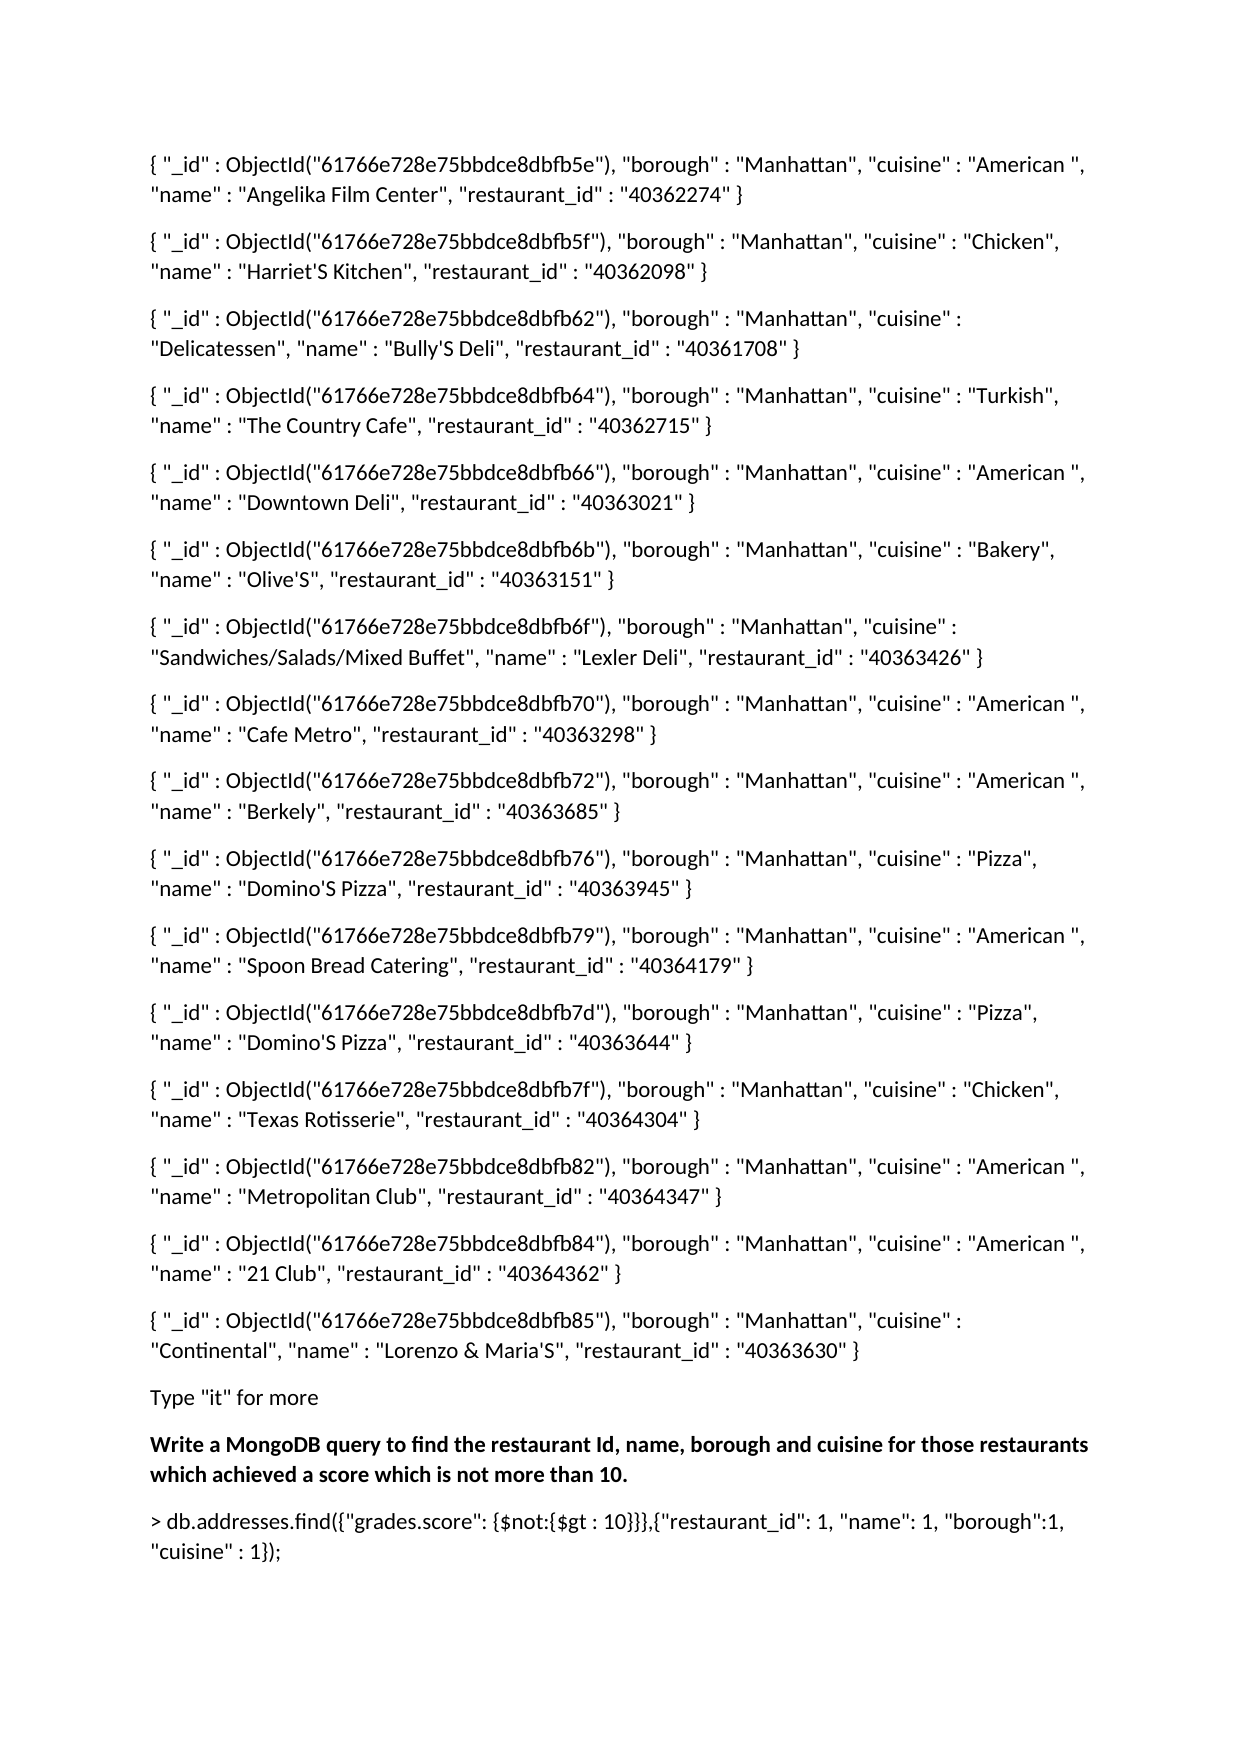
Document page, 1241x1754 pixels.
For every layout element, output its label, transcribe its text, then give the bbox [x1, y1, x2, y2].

text { "_id" : ObjectId("61766e728e75bbdce8dbfb5e"), "borough" : "Manhattan", "cuisine" : "American ", "name" : "Angelika Film Center", "restaurant_id" : "40362274" } [150, 150, 1090, 208]
text { "_id" : ObjectId("61766e728e75bbdce8dbfb72"), "borough" : "Manhattan", "cuisine" : "American ", "name" : "Berkely", "restaurant_id" : "40363685" } [150, 767, 1090, 825]
text { "_id" : ObjectId("61766e728e75bbdce8dbfb76"), "borough" : "Manhattan", "cuisine" : "Pizza", "name" : "Domino'S Pizza", "restaurant_id" : "40363945" } [150, 844, 1090, 902]
text { "_id" : ObjectId("61766e728e75bbdce8dbfb85"), "borough" : "Manhattan", "cuisine" : "Continental", "name" : "Lorenzo & Maria'S", "restaurant_id" : "40363630" } [150, 1306, 1090, 1364]
text { "_id" : ObjectId("61766e728e75bbdce8dbfb66"), "borough" : "Manhattan", "cuisine" : "American ", "name" : "Downtown Deli", "restaurant_id" : "40363021" } [150, 458, 1090, 517]
text { "_id" : ObjectId("61766e728e75bbdce8dbfb6f"), "borough" : "Manhattan", "cuisine" : "Sandwiches/Salads/Mixed Buffet", "name" : "Lexler Deli", "restaurant_id" : "40363426" } [150, 612, 1090, 671]
text { "_id" : ObjectId("61766e728e75bbdce8dbfb82"), "borough" : "Manhattan", "cuisine" : "American ", "name" : "Metropolitan Club", "restaurant_id" : "40364347" } [150, 1152, 1090, 1210]
text { "_id" : ObjectId("61766e728e75bbdce8dbfb62"), "borough" : "Manhattan", "cuisine" : "Delicatessen", "name" : "Bully'S Deli", "restaurant_id" : "40361708" } [150, 304, 1090, 362]
text Type "it" for more [150, 1383, 1090, 1411]
text { "_id" : ObjectId("61766e728e75bbdce8dbfb79"), "borough" : "Manhattan", "cuisine" : "American ", "name" : "Spoon Bread Catering", "restaurant_id" : "40364179" } [150, 921, 1090, 979]
text { "_id" : ObjectId("61766e728e75bbdce8dbfb70"), "borough" : "Manhattan", "cuisine" : "American ", "name" : "Cafe Metro", "restaurant_id" : "40363298" } [150, 689, 1090, 748]
text { "_id" : ObjectId("61766e728e75bbdce8dbfb7f"), "borough" : "Manhattan", "cuisine" : "Chicken", "name" : "Texas Rotisserie", "restaurant_id" : "40364304" } [150, 1075, 1090, 1133]
text { "_id" : ObjectId("61766e728e75bbdce8dbfb84"), "borough" : "Manhattan", "cuisine" : "American ", "name" : "21 Club", "restaurant_id" : "40364362" } [150, 1229, 1090, 1287]
text { "_id" : ObjectId("61766e728e75bbdce8dbfb6b"), "borough" : "Manhattan", "cuisine" : "Bakery", "name" : "Olive'S", "restaurant_id" : "40363151" } [150, 535, 1090, 594]
text > db.addresses.find({"grades.score": {$not:{$gt : 10}}},{"restaurant_id": 1, "name": 1, "borough":1, "cuisine" : 1}); [150, 1507, 1090, 1566]
text { "_id" : ObjectId("61766e728e75bbdce8dbfb7d"), "borough" : "Manhattan", "cuisine" : "Pizza", "name" : "Domino'S Pizza", "restaurant_id" : "40363644" } [150, 998, 1090, 1056]
text Write a MongoDB query to find the restaurant Id, name, borough and cuisine for those restaurants which achieved a score which is not more than 10. [150, 1430, 1090, 1488]
text { "_id" : ObjectId("61766e728e75bbdce8dbfb5f"), "borough" : "Manhattan", "cuisine" : "Chicken", "name" : "Harriet'S Kitchen", "restaurant_id" : "40362098" } [150, 227, 1090, 285]
text { "_id" : ObjectId("61766e728e75bbdce8dbfb64"), "borough" : "Manhattan", "cuisine" : "Turkish", "name" : "The Country Cafe", "restaurant_id" : "40362715" } [150, 381, 1090, 439]
